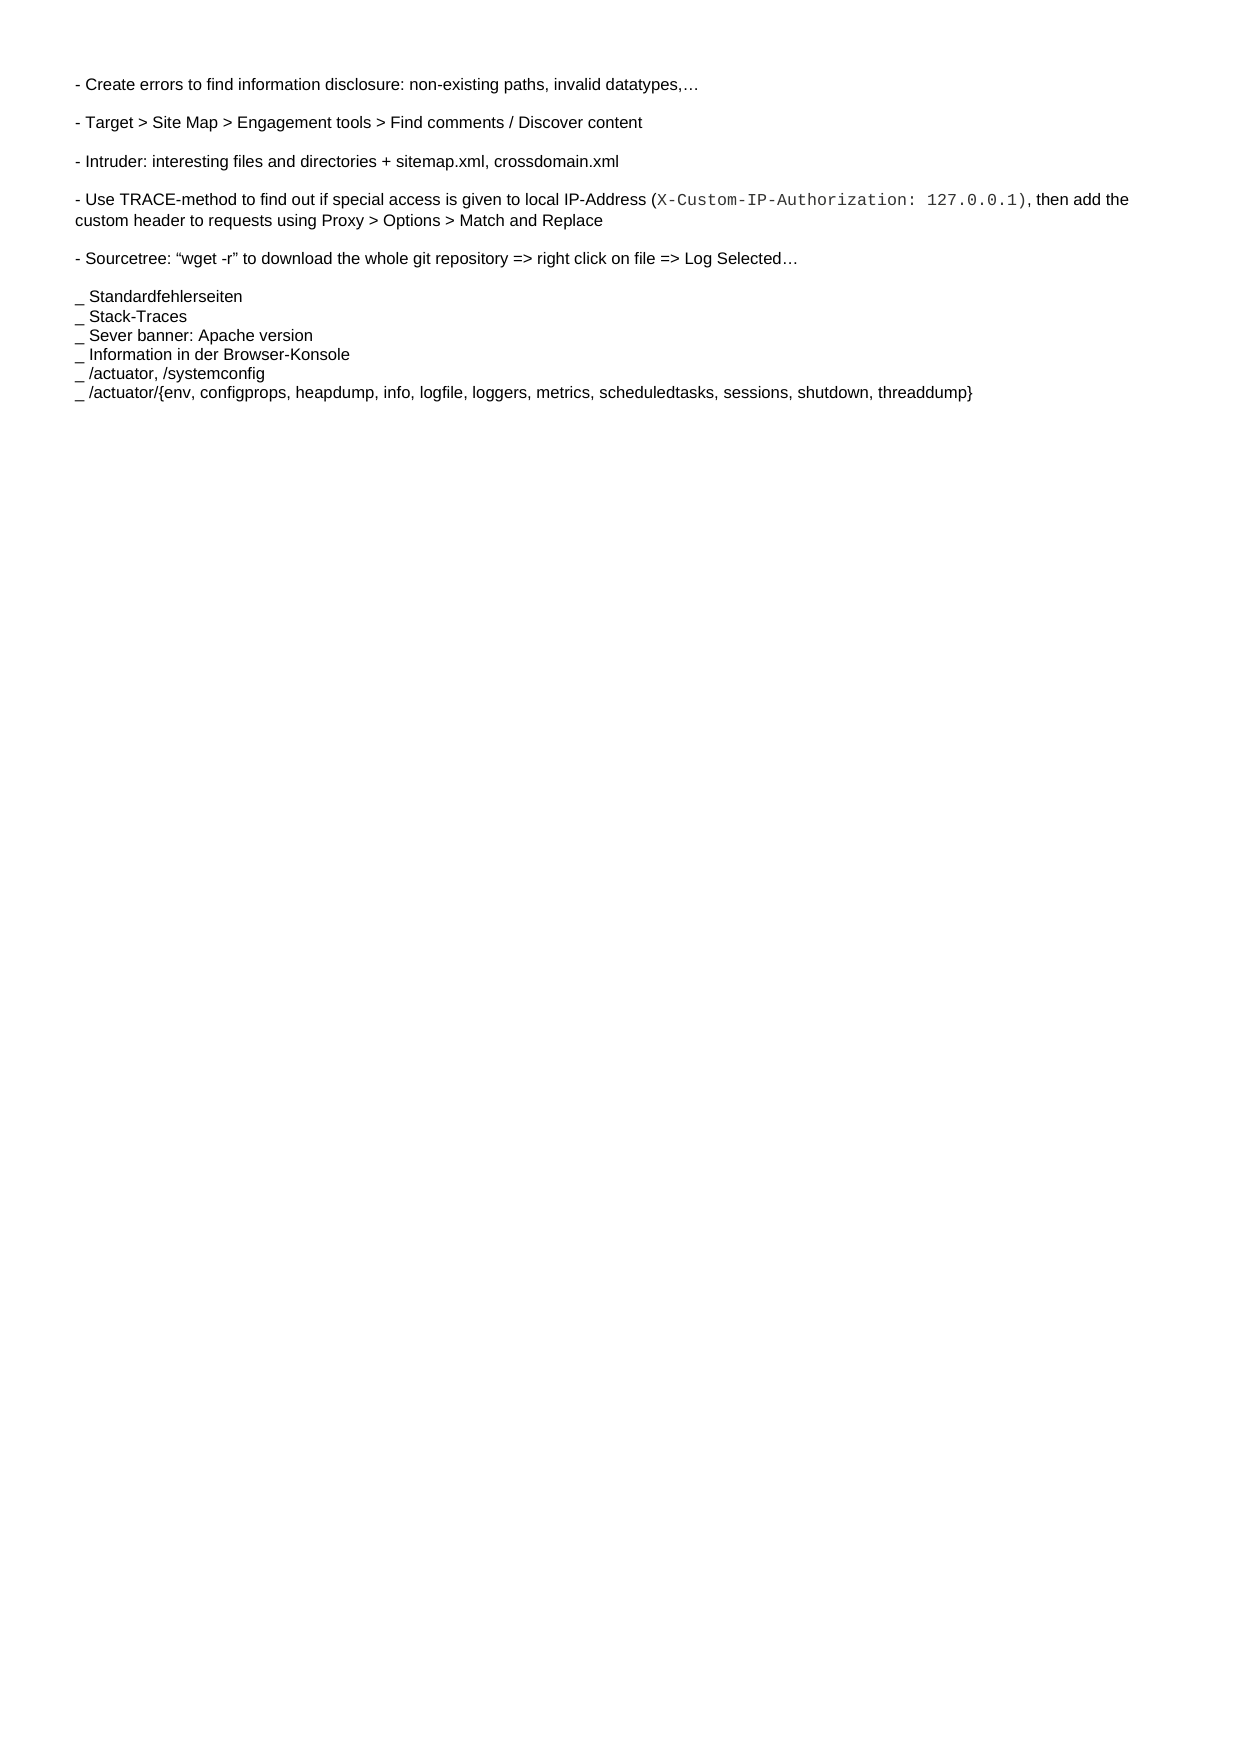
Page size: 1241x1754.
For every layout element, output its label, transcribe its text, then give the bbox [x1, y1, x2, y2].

text - Create errors to find information disclosure: non-existing paths, invalid datatypes,… [75, 75, 1165, 94]
text - Intruder: interesting files and directories + sitemap.xml, crossdomain.xml [75, 152, 1165, 171]
text - Target > Site Map > Engagement tools > Find comments / Discover content [75, 113, 1165, 132]
text _ /actuator/{env, configprops, heapdump, info, logfile, loggers, metrics, scheduledtasks, sessions, shutdown, threaddump} [75, 383, 1165, 402]
text - Sourcetree: “wget -r” to download the whole git repository => right click on file => Log Selected… [75, 249, 1165, 268]
text _ Standardfehlerseiten [75, 287, 1165, 306]
text _ Sever banner: Apache version [75, 326, 1165, 345]
text _ Stack-Traces [75, 306, 1165, 326]
text _ /actuator, /systemconfig [75, 364, 1165, 383]
text _ Information in der Browser-Konsole [75, 345, 1165, 364]
text - Use TRACE-method to find out if special access is given to local IP-Address (X-Custom-IP-Authorization: 127.0.0.1), then add the custom header to requests using Proxy > Options > Match and Replace [75, 190, 1165, 230]
